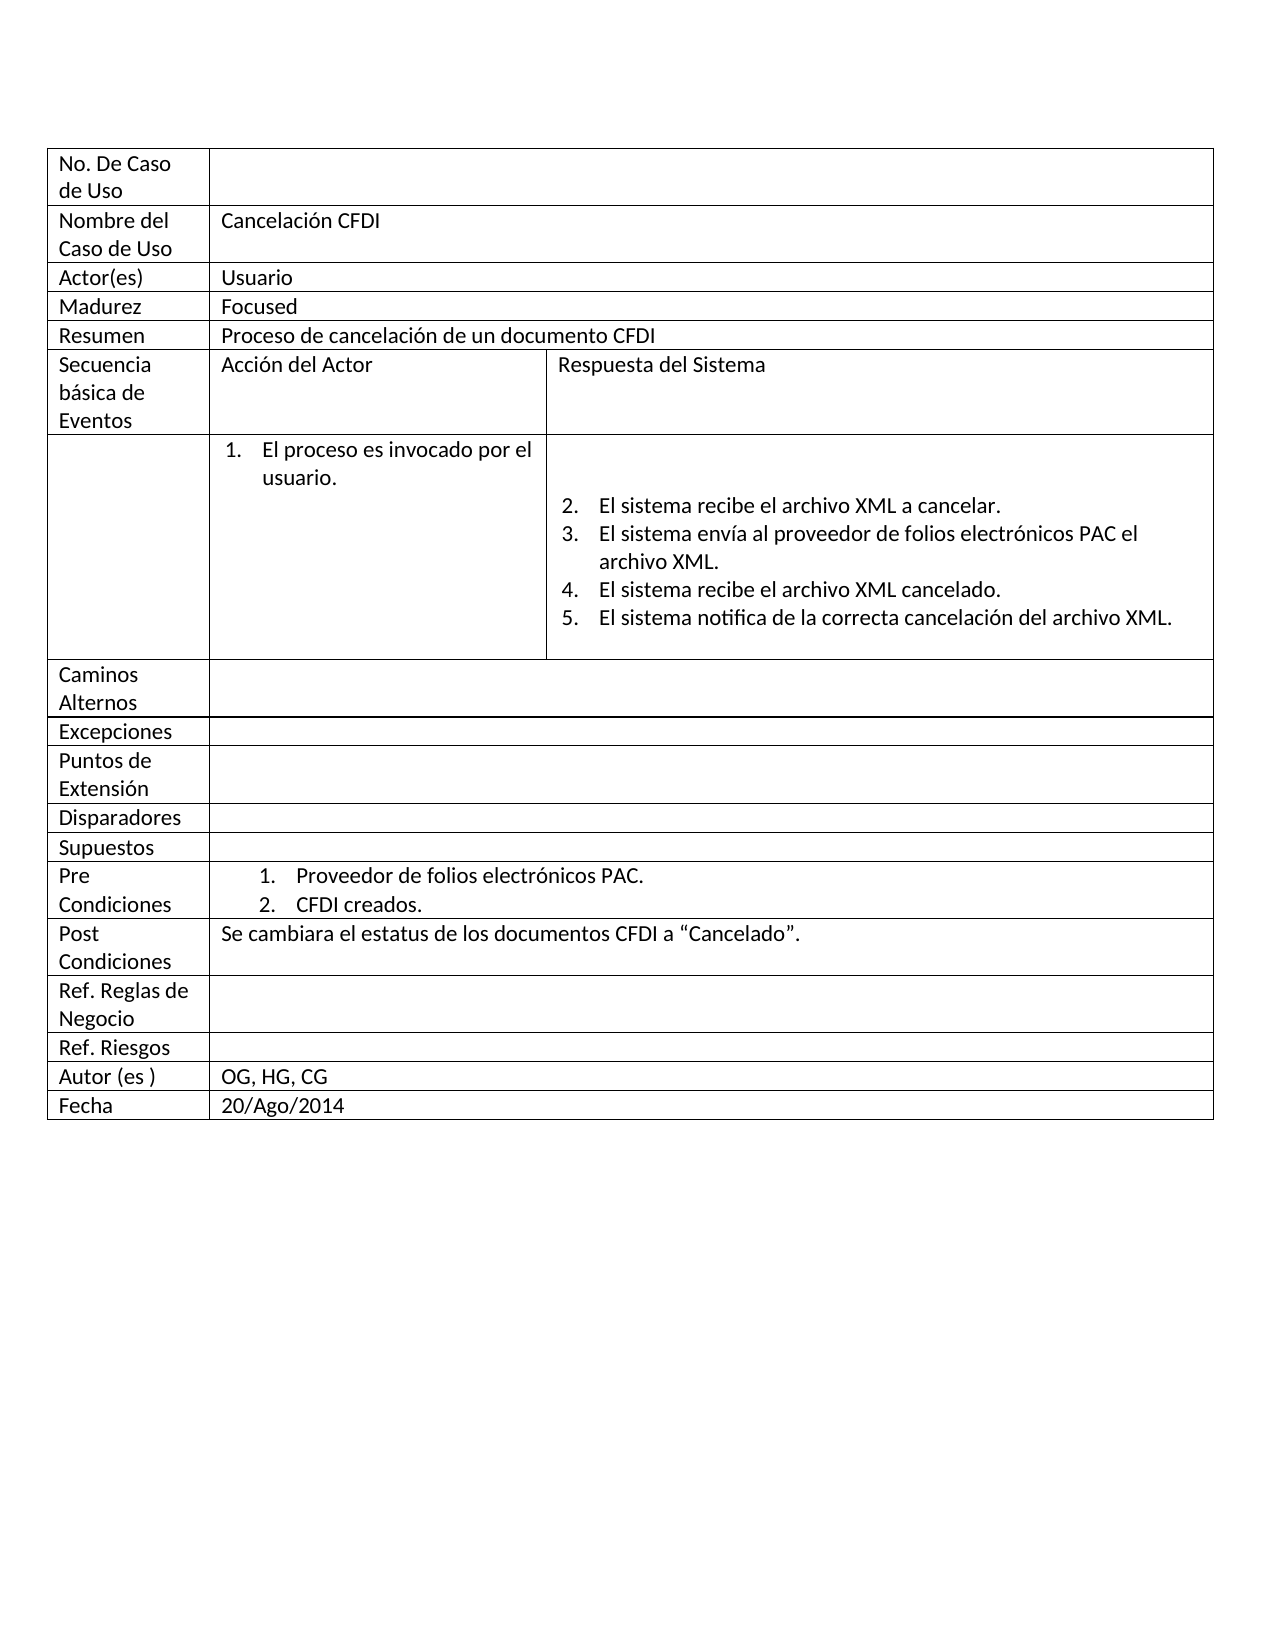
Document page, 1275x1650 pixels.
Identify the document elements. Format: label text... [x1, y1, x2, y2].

table_cell [48, 435, 209, 659]
table_cell [210, 660, 1213, 716]
table_cell OG, HG, CG [210, 1062, 1213, 1090]
table_cell Acción del Actor [210, 350, 546, 434]
table_cell Proceso de cancelación de un documento CFDI [210, 321, 1213, 349]
table_cell Actor(es) [48, 263, 209, 291]
table_cell Fecha [48, 1091, 209, 1119]
table_cell [210, 718, 1213, 745]
table_cell [210, 746, 1213, 802]
table_cell Proveedor de folios electrónicos PAC. CFDI creados. [210, 862, 1213, 918]
table_cell [210, 804, 1213, 832]
table_cell Resumen [48, 321, 209, 349]
table_cell 20/Ago/2014 [210, 1091, 1213, 1119]
table_cell Pre Condiciones [48, 862, 209, 918]
table_cell Nombre del Caso de Uso [48, 206, 209, 262]
table_header [210, 149, 1213, 205]
table_cell Se cambiara el estatus de los documentos CFDI a “Cancelado”. [210, 919, 1213, 975]
table_cell Caminos Alternos [48, 660, 209, 716]
table_cell El sistema recibe el archivo XML a cancelar. El sistema envía al proveedor de folios electrónicos PAC el archivo XML. El sistema recibe el archivo XML cancelado. El sistema notifica de la correcta cancelación del archivo XML. [547, 435, 1213, 659]
table_cell Usuario [210, 263, 1213, 291]
table_cell Cancelación CFDI [210, 206, 1213, 262]
table_cell Excepciones [48, 718, 209, 745]
table_cell Ref. Riesgos [48, 1033, 209, 1061]
table_cell Disparadores [48, 804, 209, 832]
table_cell [210, 833, 1213, 861]
table_cell Focused [210, 292, 1213, 320]
table_cell Secuencia básica de Eventos [48, 350, 209, 434]
table_cell Puntos de Extensión [48, 746, 209, 802]
table_cell [210, 976, 1213, 1032]
table_cell Respuesta del Sistema [547, 350, 1213, 434]
table_cell El proceso es invocado por el usuario. [210, 435, 546, 659]
table_cell Post Condiciones [48, 919, 209, 975]
table_header No. De Caso de Uso [48, 149, 209, 205]
table_cell Ref. Reglas de Negocio [48, 976, 209, 1032]
table_cell [210, 1033, 1213, 1061]
table_cell Autor (es ) [48, 1062, 209, 1090]
table_cell Madurez [48, 292, 209, 320]
table_cell Supuestos [48, 833, 209, 861]
